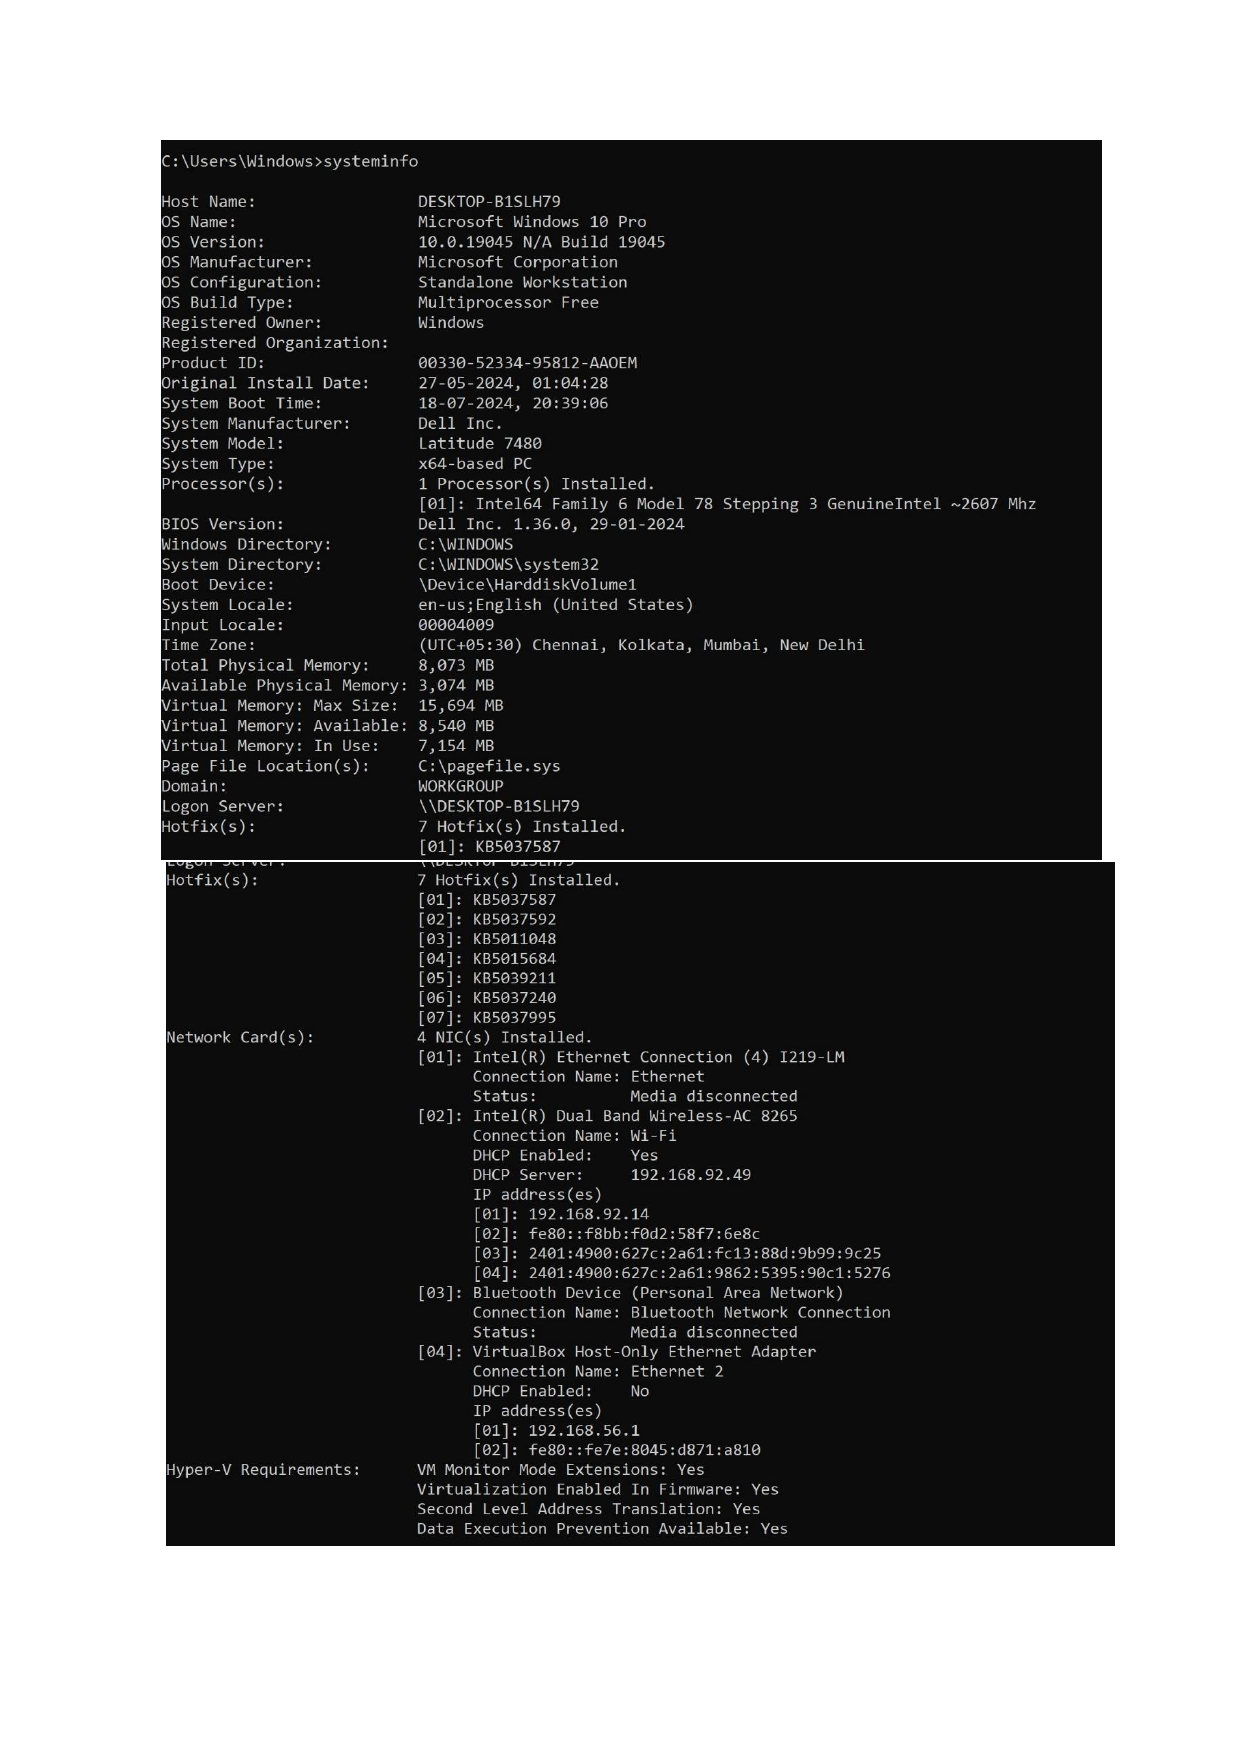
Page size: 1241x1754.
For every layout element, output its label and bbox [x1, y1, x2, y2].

picture [161, 140, 1102, 860]
picture [166, 862, 1115, 1546]
